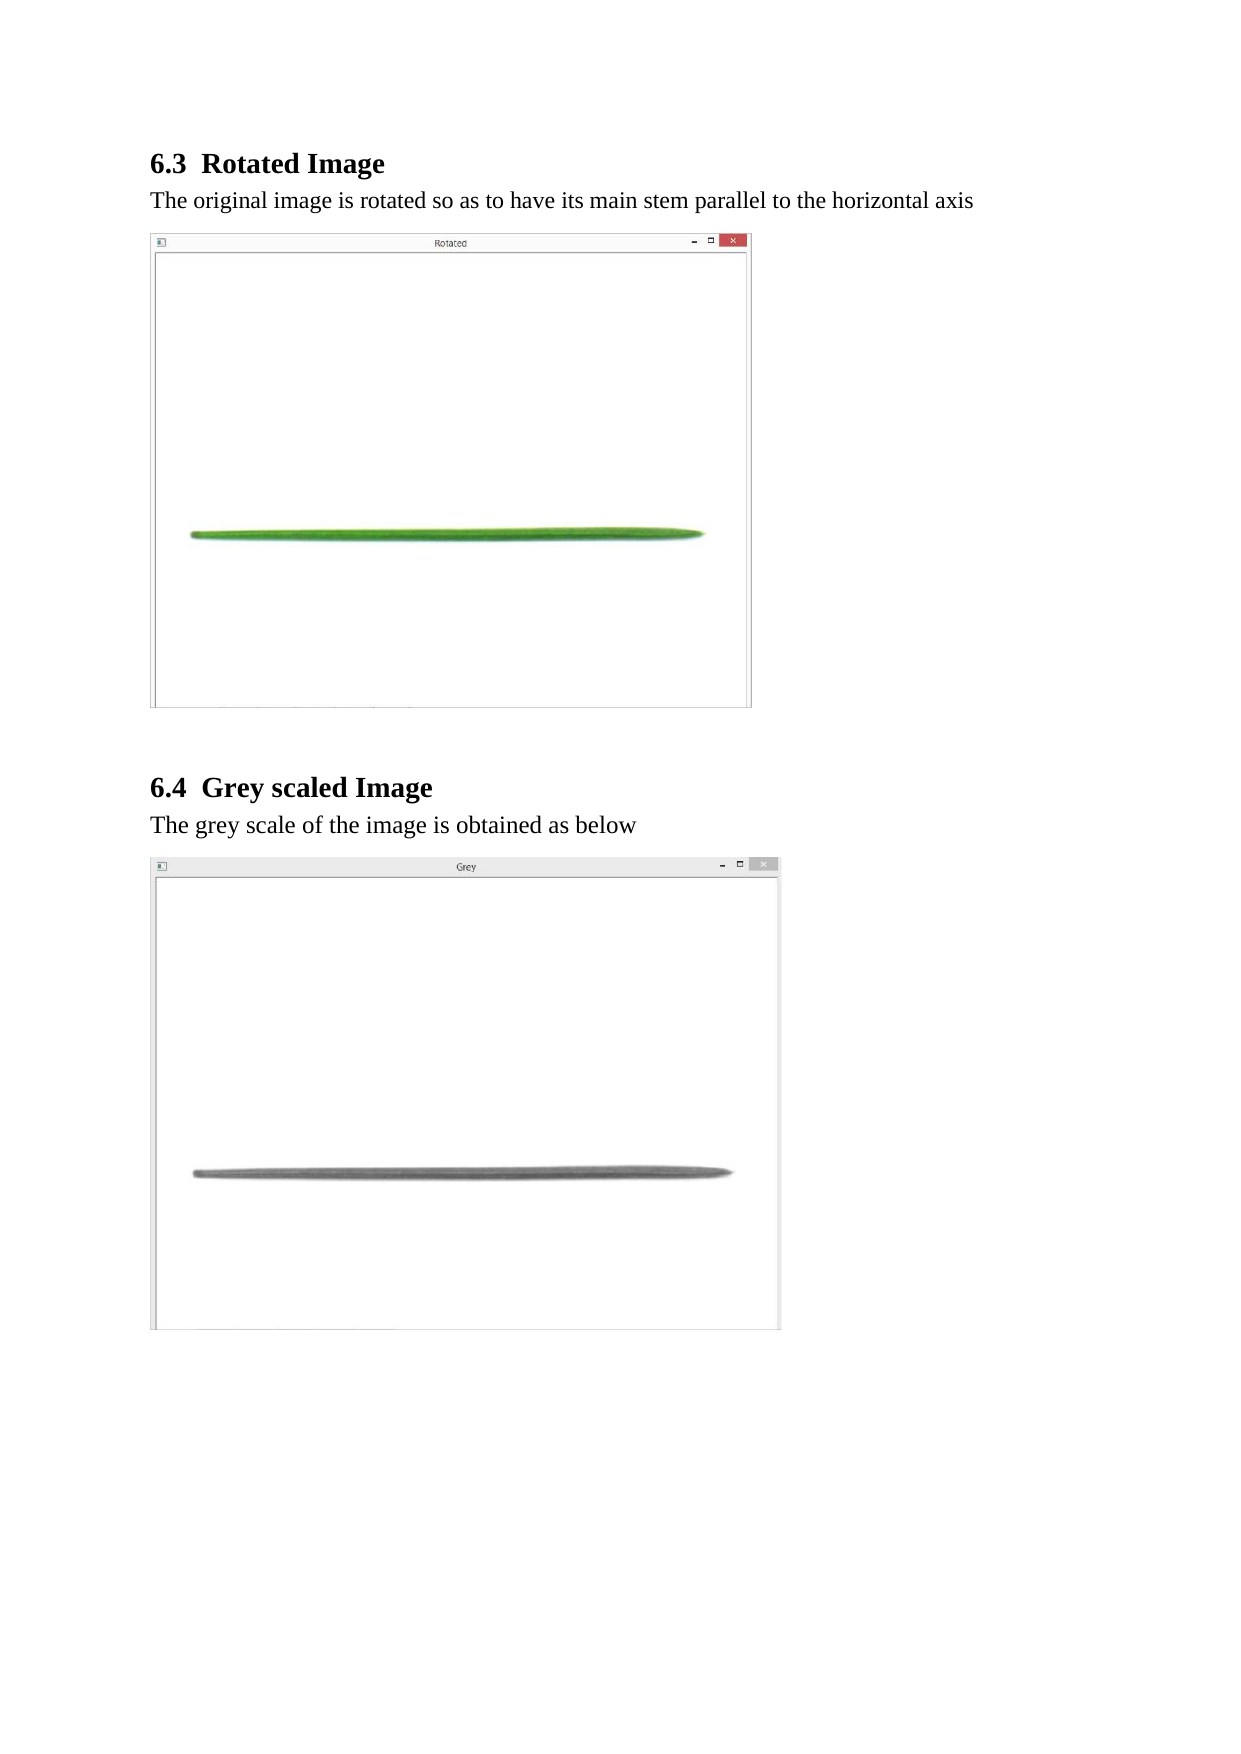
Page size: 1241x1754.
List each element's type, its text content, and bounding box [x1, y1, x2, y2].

text The original image is rotated so as to have its main stem parallel to the horizontal axis [150, 187, 1090, 214]
text 6.3 Rotated Image [150, 147, 1090, 180]
text 6.4 Grey scaled Image [150, 771, 1090, 804]
picture [150, 233, 752, 708]
picture [150, 857, 782, 1330]
text The grey scale of the image is obtained as below [150, 811, 1090, 839]
